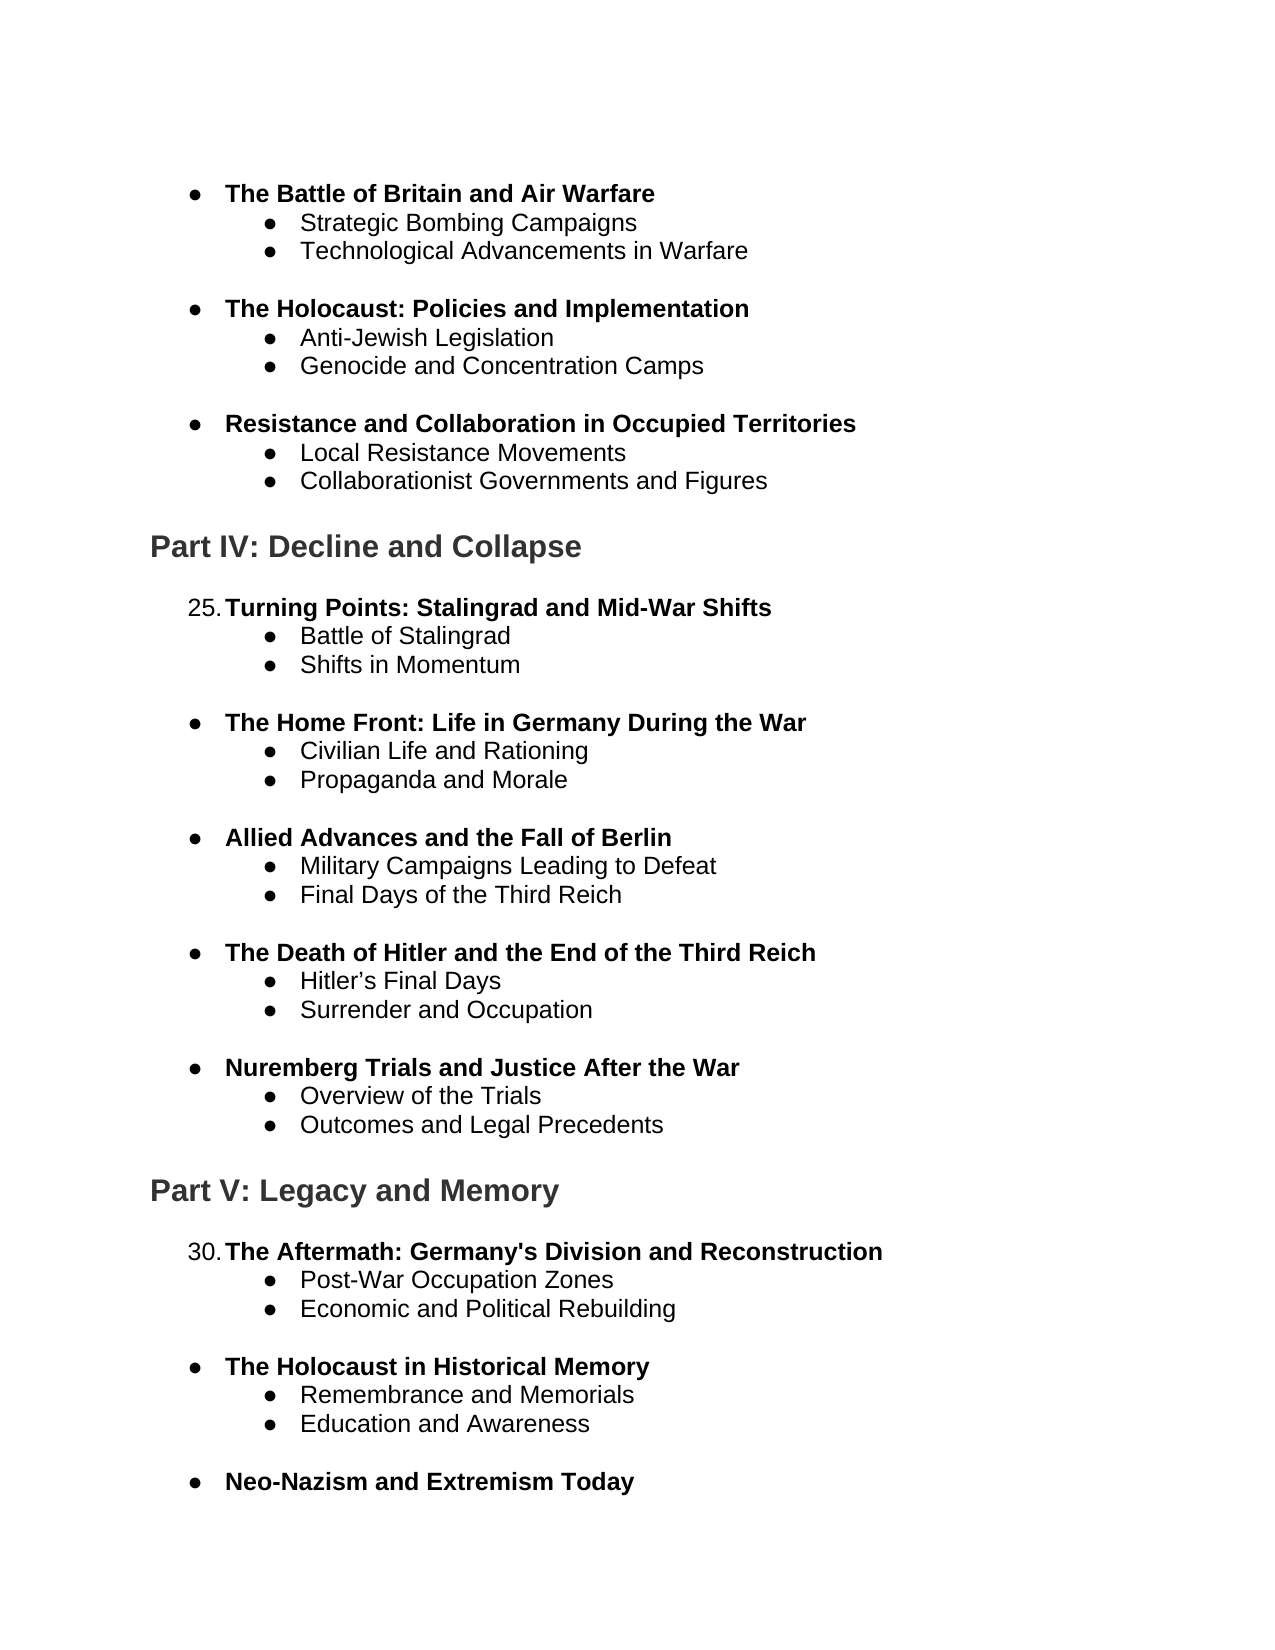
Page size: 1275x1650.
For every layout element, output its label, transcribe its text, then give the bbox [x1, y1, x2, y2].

list Education and Awareness [262, 1409, 1125, 1438]
list The Death of Hitler and the End of the Third Reich [187, 938, 1125, 966]
list Turning Points: Stalingrad and Mid-War Shifts [187, 593, 1125, 621]
list Hitler’s Final Days [262, 966, 1125, 995]
list Collaborationist Governments and Figures [262, 466, 1125, 495]
list Propaganda and Morale [262, 765, 1125, 794]
list Overview of the Trials [262, 1081, 1125, 1110]
list Post-War Occupation Zones [262, 1265, 1125, 1294]
list The Home Front: Life in Germany During the War [187, 708, 1125, 736]
list Military Campaigns Leading to Defeat [262, 851, 1125, 880]
list Economic and Political Rebuilding [262, 1294, 1125, 1323]
list Civilian Life and Rationing [262, 736, 1125, 765]
list Battle of Stalingrad [262, 621, 1125, 650]
list The Holocaust in Historical Memory [187, 1351, 1125, 1380]
list The Battle of Britain and Air Warfare [187, 179, 1125, 207]
list Surrender and Occupation [262, 995, 1125, 1024]
list Anti-Jewish Legislation [262, 322, 1125, 351]
list The Aftermath: Germany's Division and Reconstruction [187, 1236, 1125, 1265]
list Shifts in Momentum [262, 650, 1125, 679]
list Technological Advancements in Warfare [262, 236, 1125, 265]
list Strategic Bombing Campaigns [262, 207, 1125, 236]
list Local Resistance Movements [262, 437, 1125, 466]
list Remembrance and Memorials [262, 1380, 1125, 1409]
list Resistance and Collaboration in Occupied Territories [187, 409, 1125, 437]
subtitle Part V: Legacy and Memory [150, 1172, 1125, 1208]
list Genocide and Concentration Camps [262, 351, 1125, 380]
subtitle Part IV: Decline and Collapse [150, 528, 1125, 564]
list The Holocaust: Policies and Implementation [187, 294, 1125, 322]
list Outcomes and Legal Precedents [262, 1110, 1125, 1139]
list Nuremberg Trials and Justice After the War [187, 1053, 1125, 1081]
list Final Days of the Third Reich [262, 880, 1125, 909]
list Allied Advances and the Fall of Berlin [187, 823, 1125, 851]
list Neo-Nazism and Extremism Today [187, 1466, 1125, 1495]
